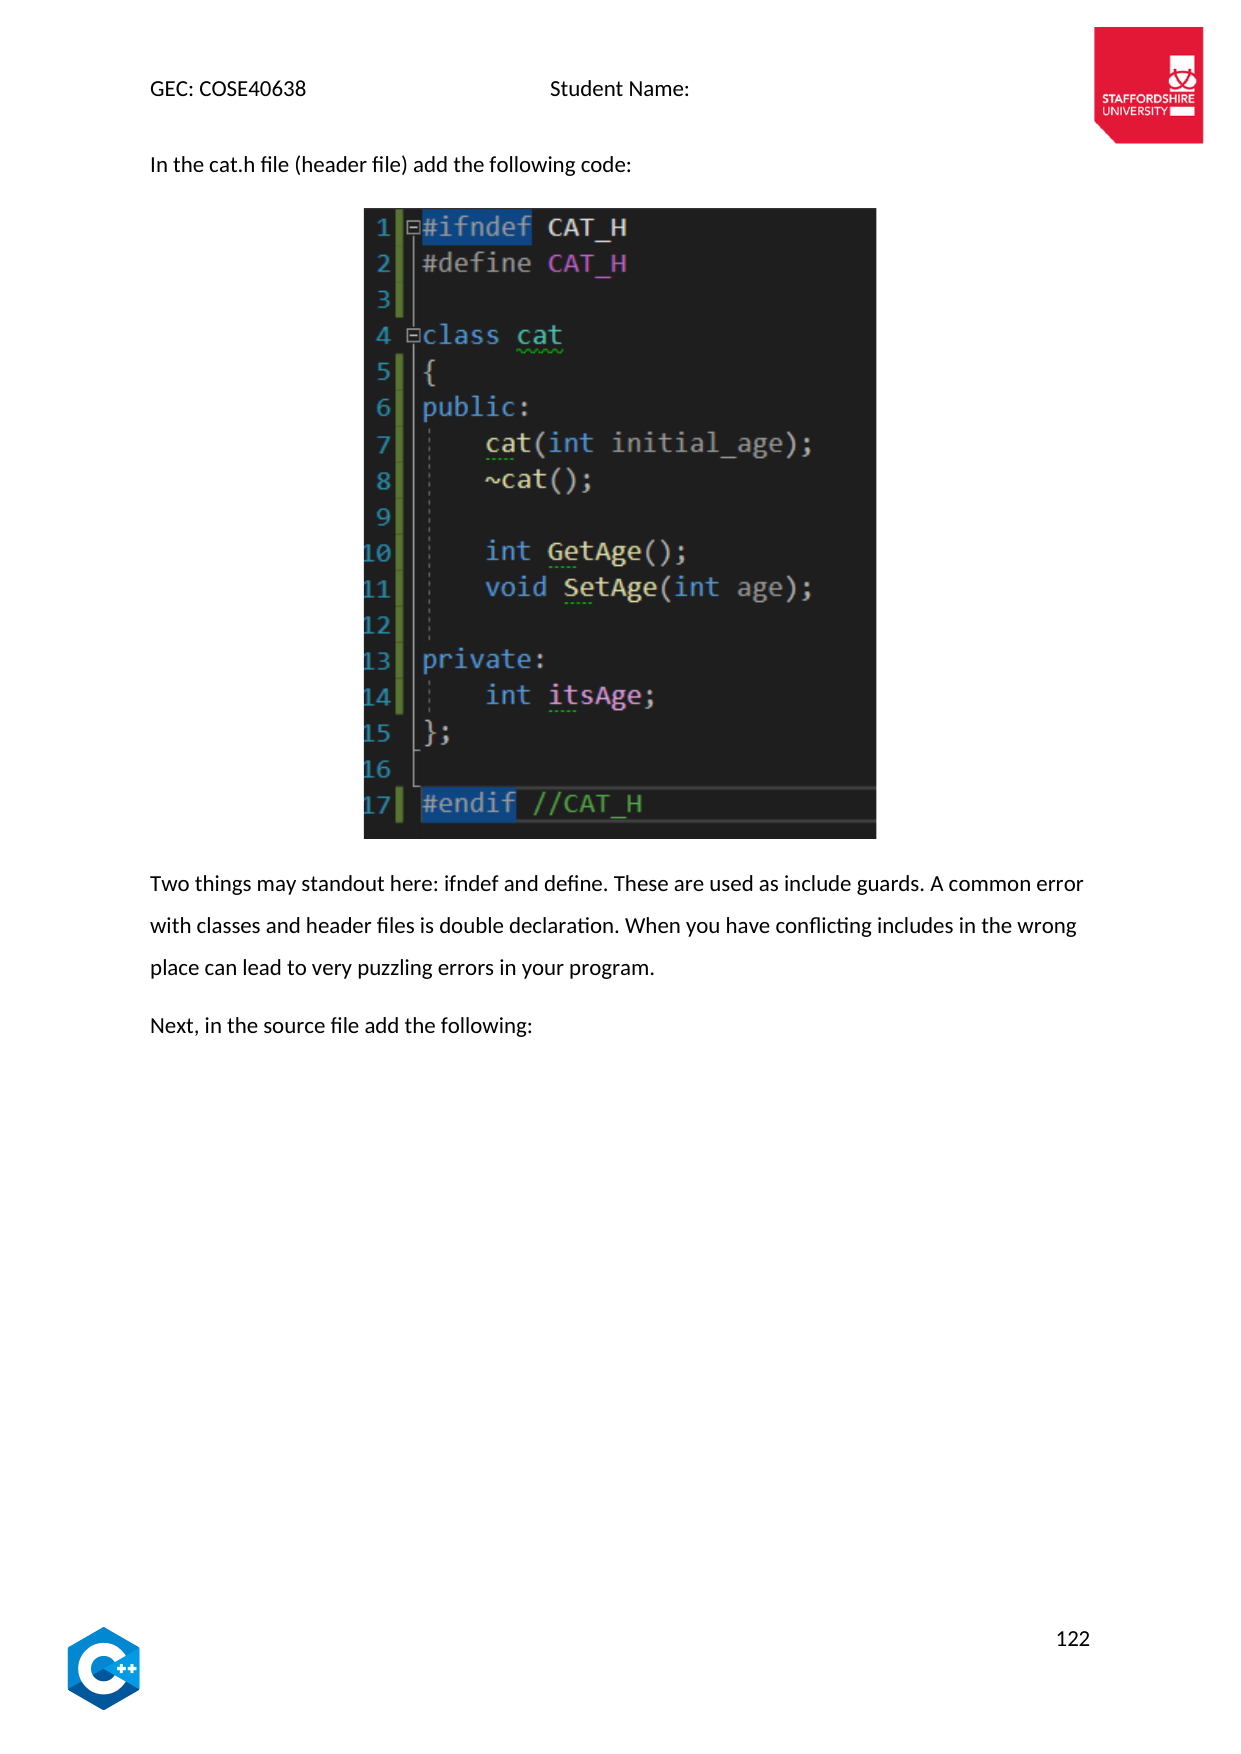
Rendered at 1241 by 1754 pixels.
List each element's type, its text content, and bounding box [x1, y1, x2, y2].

picture [53, 1627, 150, 1710]
text In the cat.h file (header file) add the following code: [150, 150, 1090, 178]
picture [363, 208, 877, 839]
picture [1088, 27, 1209, 148]
text Two things may standout here: ifndef and define. These are used as include guards. A common error with classes and header files is double declaration. When you have conflicting includes in the wrong place can lead to very puzzling errors in your program. [150, 869, 1090, 981]
text Next, in the source file add the following: [150, 1012, 1090, 1040]
